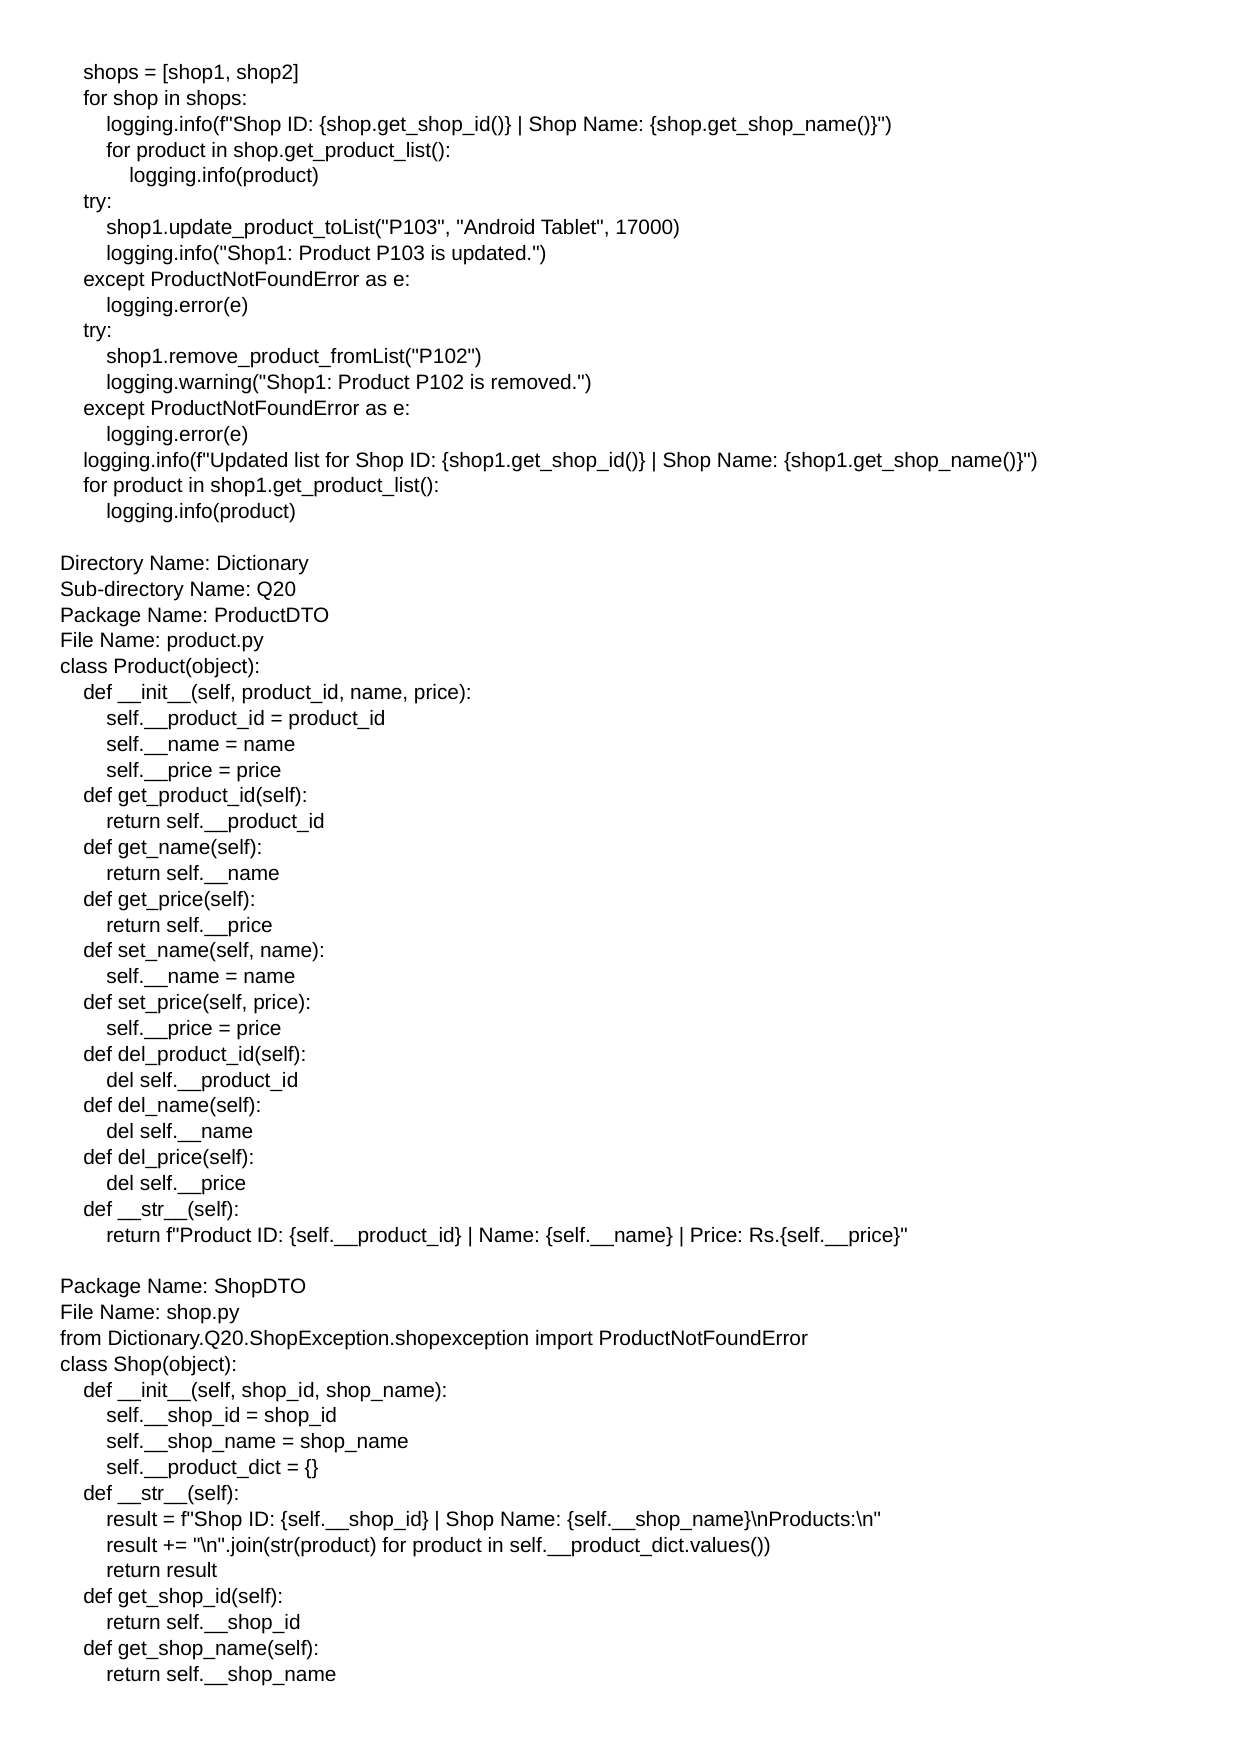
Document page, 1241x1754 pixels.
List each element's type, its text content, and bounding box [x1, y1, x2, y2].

text def set_price(self, price): [60, 990, 1180, 1014]
text def del_product_id(self): [60, 1042, 1180, 1066]
text del self.__name [60, 1119, 1180, 1143]
text Package Name: ShopDTO [60, 1274, 1180, 1298]
text return self.__shop_name [60, 1662, 1180, 1686]
text return self.__price [60, 912, 1180, 936]
text File Name: product.py [60, 628, 1180, 652]
text logging.error(e) [60, 422, 1180, 446]
text Sub-directory Name: Q20 [60, 577, 1180, 601]
text def get_shop_id(self): [60, 1584, 1180, 1608]
text except ProductNotFoundError as e: [60, 267, 1180, 291]
text File Name: shop.py [60, 1300, 1180, 1324]
text self.__price = price [60, 1016, 1180, 1040]
text return f"Product ID: {self.__product_id} | Name: {self.__name} | Price: Rs.{self.__price}" [60, 1222, 1180, 1246]
text Package Name: ProductDTO [60, 602, 1180, 626]
text self.__name = name [60, 732, 1180, 756]
text class Shop(object): [60, 1352, 1180, 1376]
text try: [60, 318, 1180, 342]
text self.__shop_name = shop_name [60, 1429, 1180, 1453]
text shops = [shop1, shop2] [60, 60, 1180, 84]
text for product in shop.get_product_list(): [60, 137, 1180, 161]
text from Dictionary.Q20.ShopException.shopexception import ProductNotFoundError [60, 1326, 1180, 1350]
text shop1.update_product_toList("P103", "Android Tablet", 17000) [60, 215, 1180, 239]
text logging.info(f"Shop ID: {shop.get_shop_id()} | Shop Name: {shop.get_shop_name()}") [60, 112, 1180, 136]
text return self.__name [60, 861, 1180, 885]
text def __str__(self): [60, 1197, 1180, 1221]
text self.__product_dict = {} [60, 1455, 1180, 1479]
text def __str__(self): [60, 1481, 1180, 1505]
text del self.__product_id [60, 1067, 1180, 1091]
text return self.__shop_id [60, 1610, 1180, 1634]
text def get_price(self): [60, 887, 1180, 911]
text self.__name = name [60, 964, 1180, 988]
text for shop in shops: [60, 86, 1180, 110]
text self.__shop_id = shop_id [60, 1403, 1180, 1427]
text return result [60, 1558, 1180, 1582]
text result += "\n".join(str(product) for product in self.__product_dict.values()) [60, 1532, 1180, 1556]
text def get_shop_name(self): [60, 1636, 1180, 1660]
text class Product(object): [60, 654, 1180, 678]
text def __init__(self, shop_id, shop_name): [60, 1377, 1180, 1401]
text del self.__price [60, 1171, 1180, 1195]
text for product in shop1.get_product_list(): [60, 473, 1180, 497]
text def get_name(self): [60, 835, 1180, 859]
text Directory Name: Dictionary [60, 551, 1180, 575]
text try: [60, 189, 1180, 213]
text logging.error(e) [60, 292, 1180, 316]
text except ProductNotFoundError as e: [60, 396, 1180, 420]
text def del_price(self): [60, 1145, 1180, 1169]
text return self.__product_id [60, 809, 1180, 833]
text logging.info(product) [60, 163, 1180, 187]
text self.__price = price [60, 757, 1180, 781]
text def set_name(self, name): [60, 938, 1180, 962]
text logging.info(product) [60, 499, 1180, 523]
text logging.info(f"Updated list for Shop ID: {shop1.get_shop_id()} | Shop Name: {shop1.get_shop_name()}") [60, 447, 1180, 471]
text logging.info("Shop1: Product P103 is updated.") [60, 241, 1180, 265]
text def get_product_id(self): [60, 783, 1180, 807]
text logging.warning("Shop1: Product P102 is removed.") [60, 370, 1180, 394]
text def __init__(self, product_id, name, price): [60, 680, 1180, 704]
text self.__product_id = product_id [60, 706, 1180, 730]
text result = f"Shop ID: {self.__shop_id} | Shop Name: {self.__shop_name}\nProducts:\n" [60, 1507, 1180, 1531]
text shop1.remove_product_fromList("P102") [60, 344, 1180, 368]
text def del_name(self): [60, 1093, 1180, 1117]
